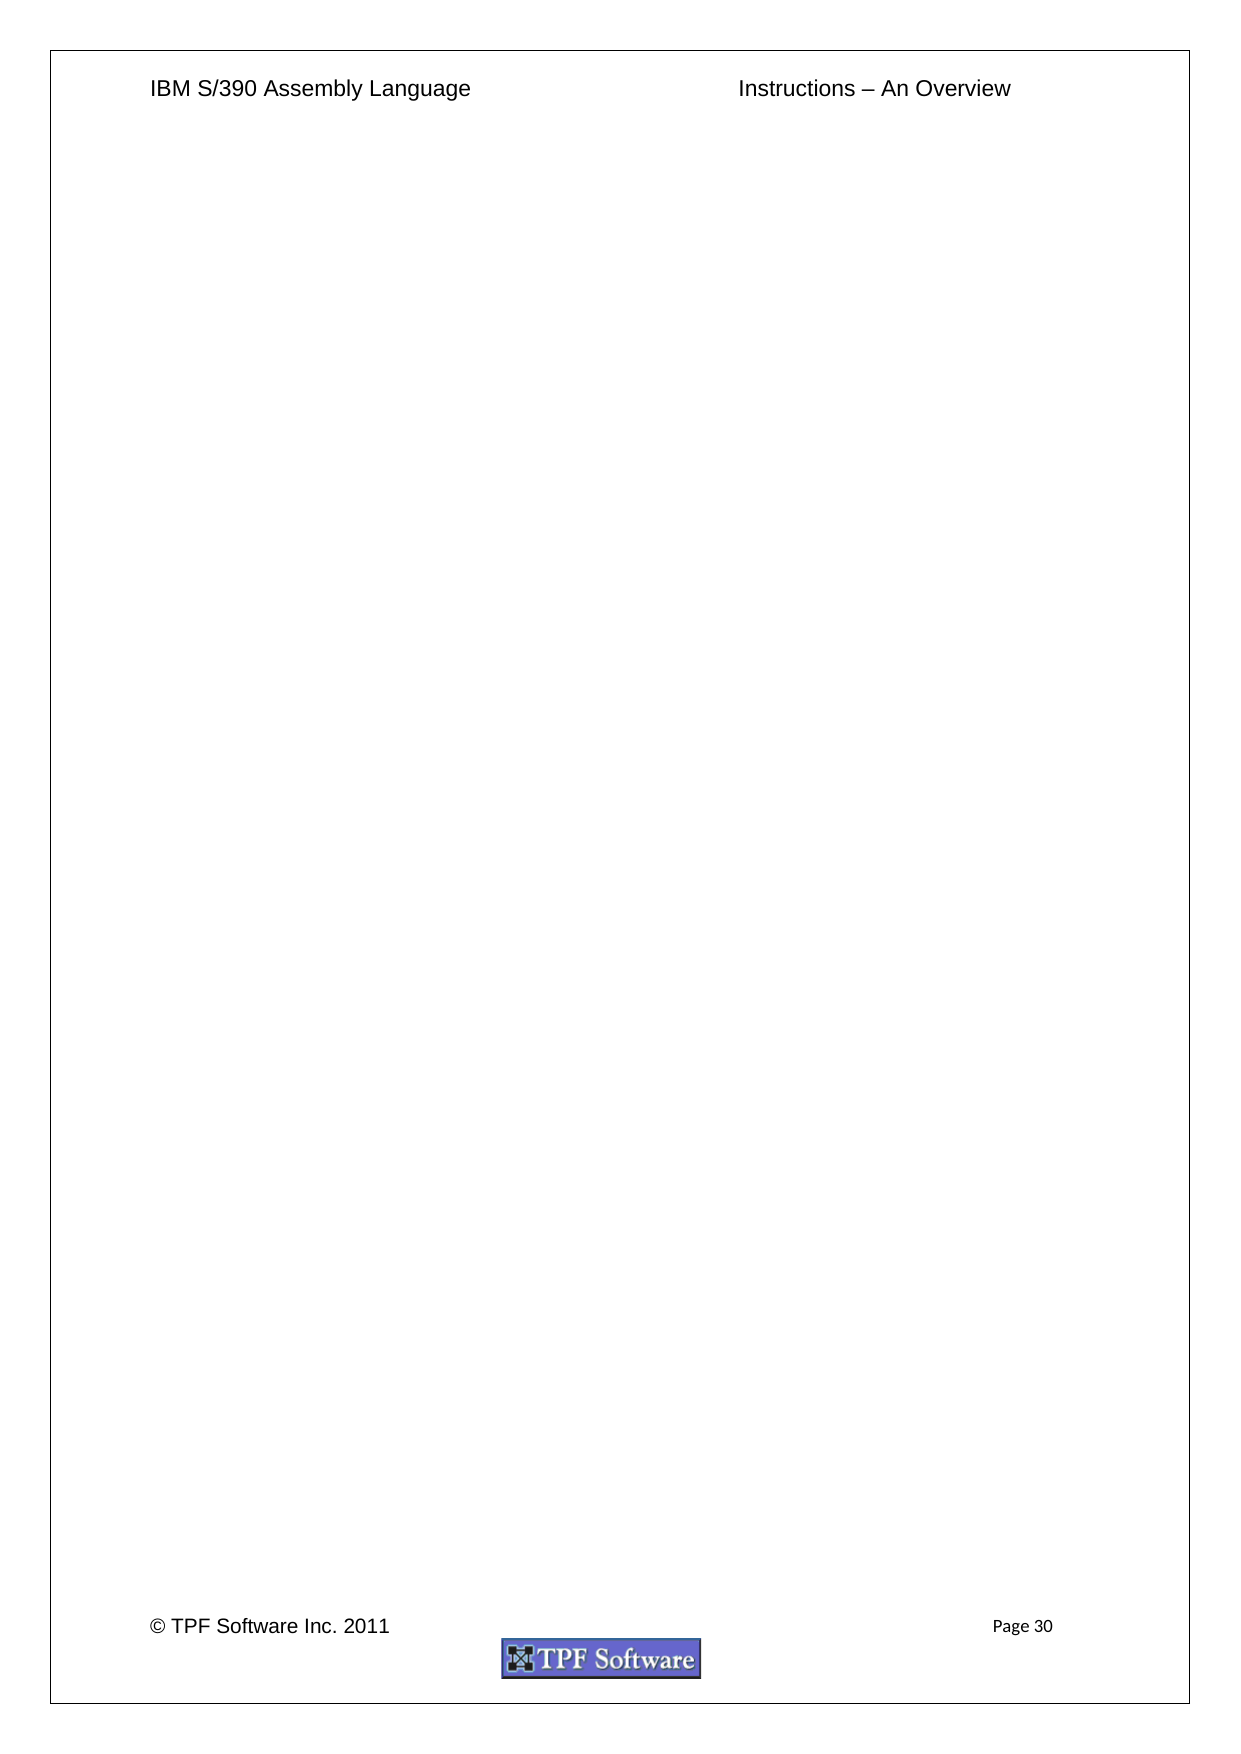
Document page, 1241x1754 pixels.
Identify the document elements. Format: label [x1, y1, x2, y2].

picture [501, 1638, 702, 1679]
